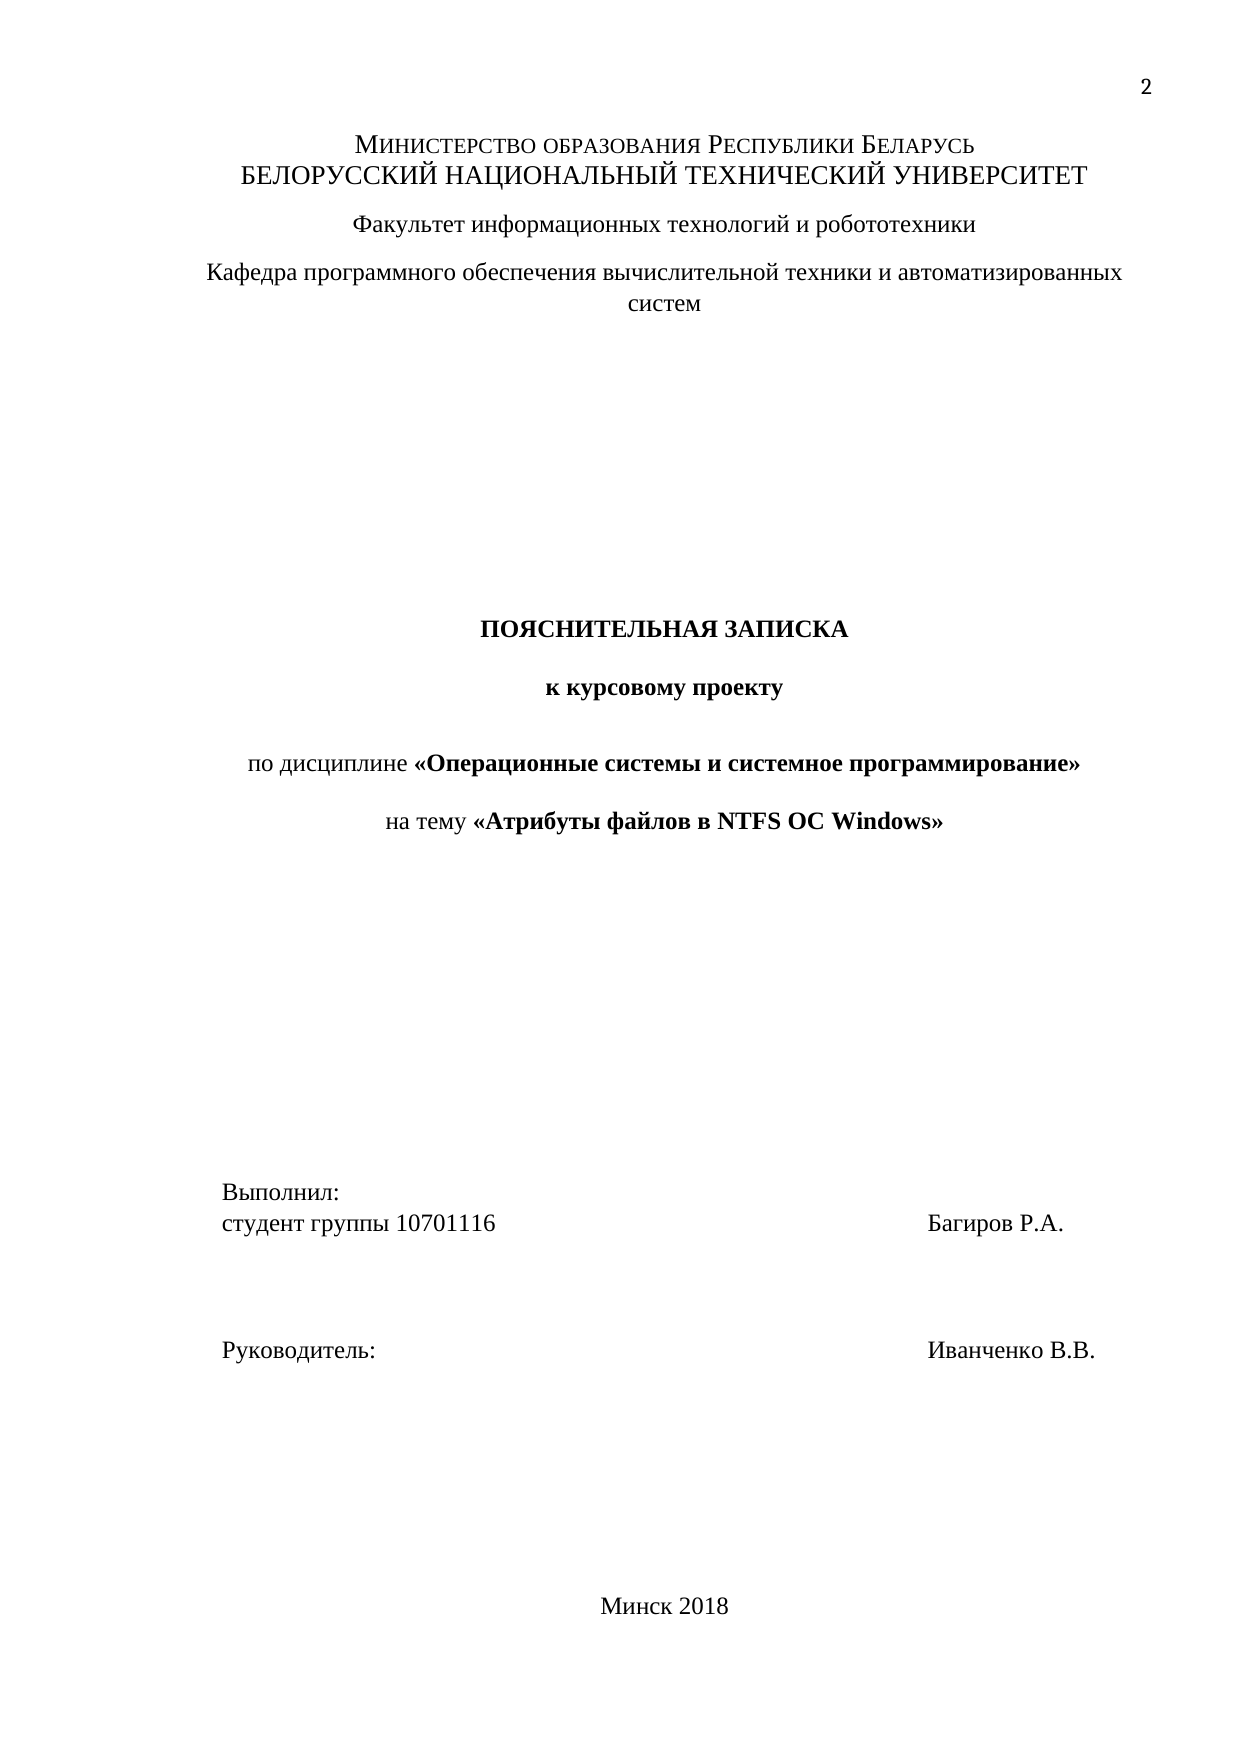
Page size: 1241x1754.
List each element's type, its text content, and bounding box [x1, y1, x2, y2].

text Выполнил: [222, 1177, 1152, 1206]
title Министерство образования Республики Беларусь [177, 128, 1152, 159]
text к курсовому проекту [177, 672, 1152, 701]
text БЕЛОРУССКИЙ НАЦИОНАЛЬНЫЙ ТЕХНИЧЕСКИЙ УНИВЕРСИТЕТ [177, 159, 1152, 191]
text Руководитель: Иванченко В.В. [177, 1335, 1152, 1364]
text Минск 2018 [177, 1591, 1152, 1620]
text студент группы 10701116 Багиров Р.А. [222, 1208, 1152, 1237]
text Факультет информационных технологий и робототехники [177, 209, 1152, 238]
text по дисциплине «Операционные системы и системное программирование» [177, 748, 1152, 777]
text на тему «Атрибуты файлов в NTFS ОС Windows» [177, 806, 1152, 835]
text Кафедра программного обеспечения вычислительной техники и автоматизированных систем [177, 257, 1152, 317]
text ПОЯСНИТЕЛЬНАЯ ЗАПИСКА [177, 614, 1152, 643]
